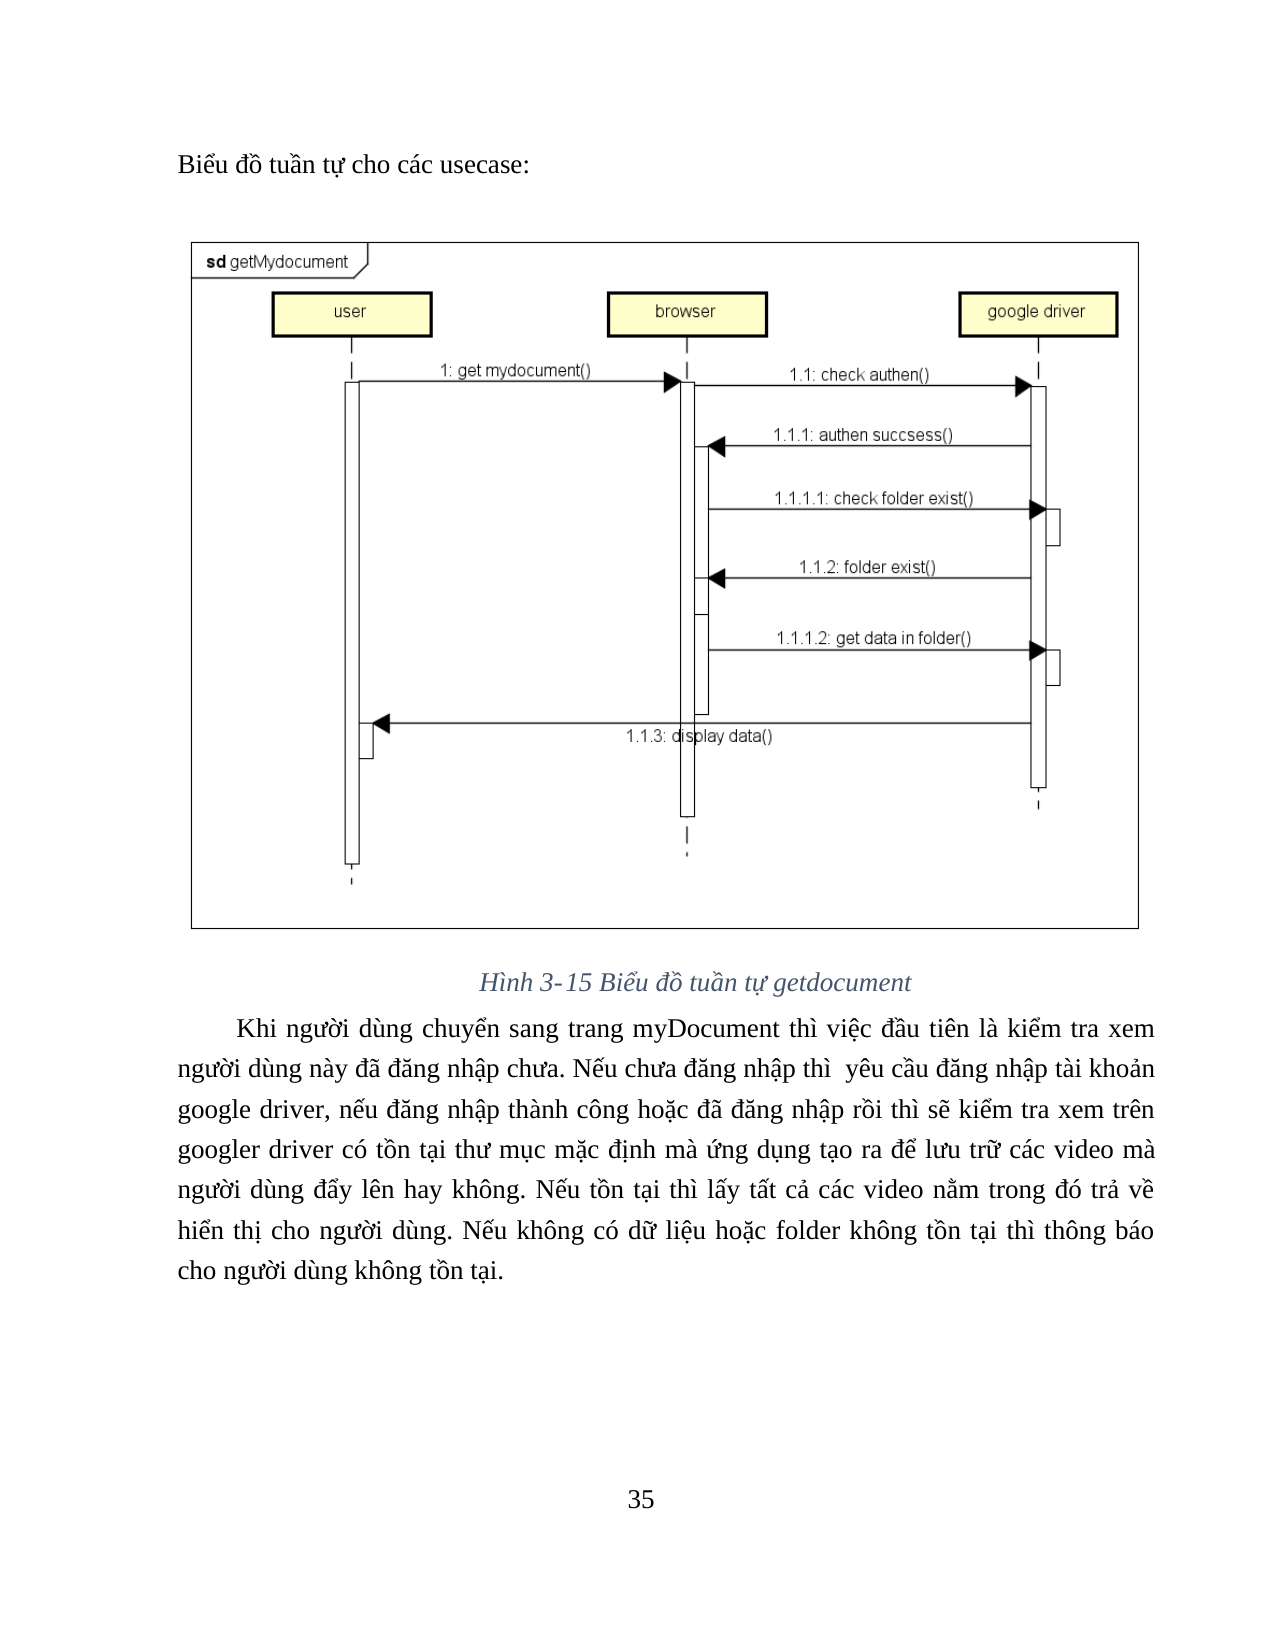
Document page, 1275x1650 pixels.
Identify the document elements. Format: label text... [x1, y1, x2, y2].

text Khi người dùng chuyển sang trang myDocument thì việc đầu tiên là kiểm tra xem người dùng này đã đăng nhập chưa. Nếu chưa đăng nhập thì yêu cầu đăng nhập tài khoản google driver, nếu đăng nhập thành công hoặc đã đăng nhập rồi thì sẽ kiểm tra xem trên googler driver có tồn tại thư mục mặc định mà ứng dụng tạo ra để lưu trữ các video mà người dùng đẩy lên hay không. Nếu tồn tại thì lấy tất cả các video nằm trong đó trả về hiển thị cho người dùng. Nếu không có dữ liệu hoặc folder không tồn tại thì thông báo cho người dùng không tồn tại. [177, 1012, 1157, 1286]
picture [177, 228, 1153, 942]
list Biểu đồ tuần tự cho các usecase: [177, 148, 1157, 179]
